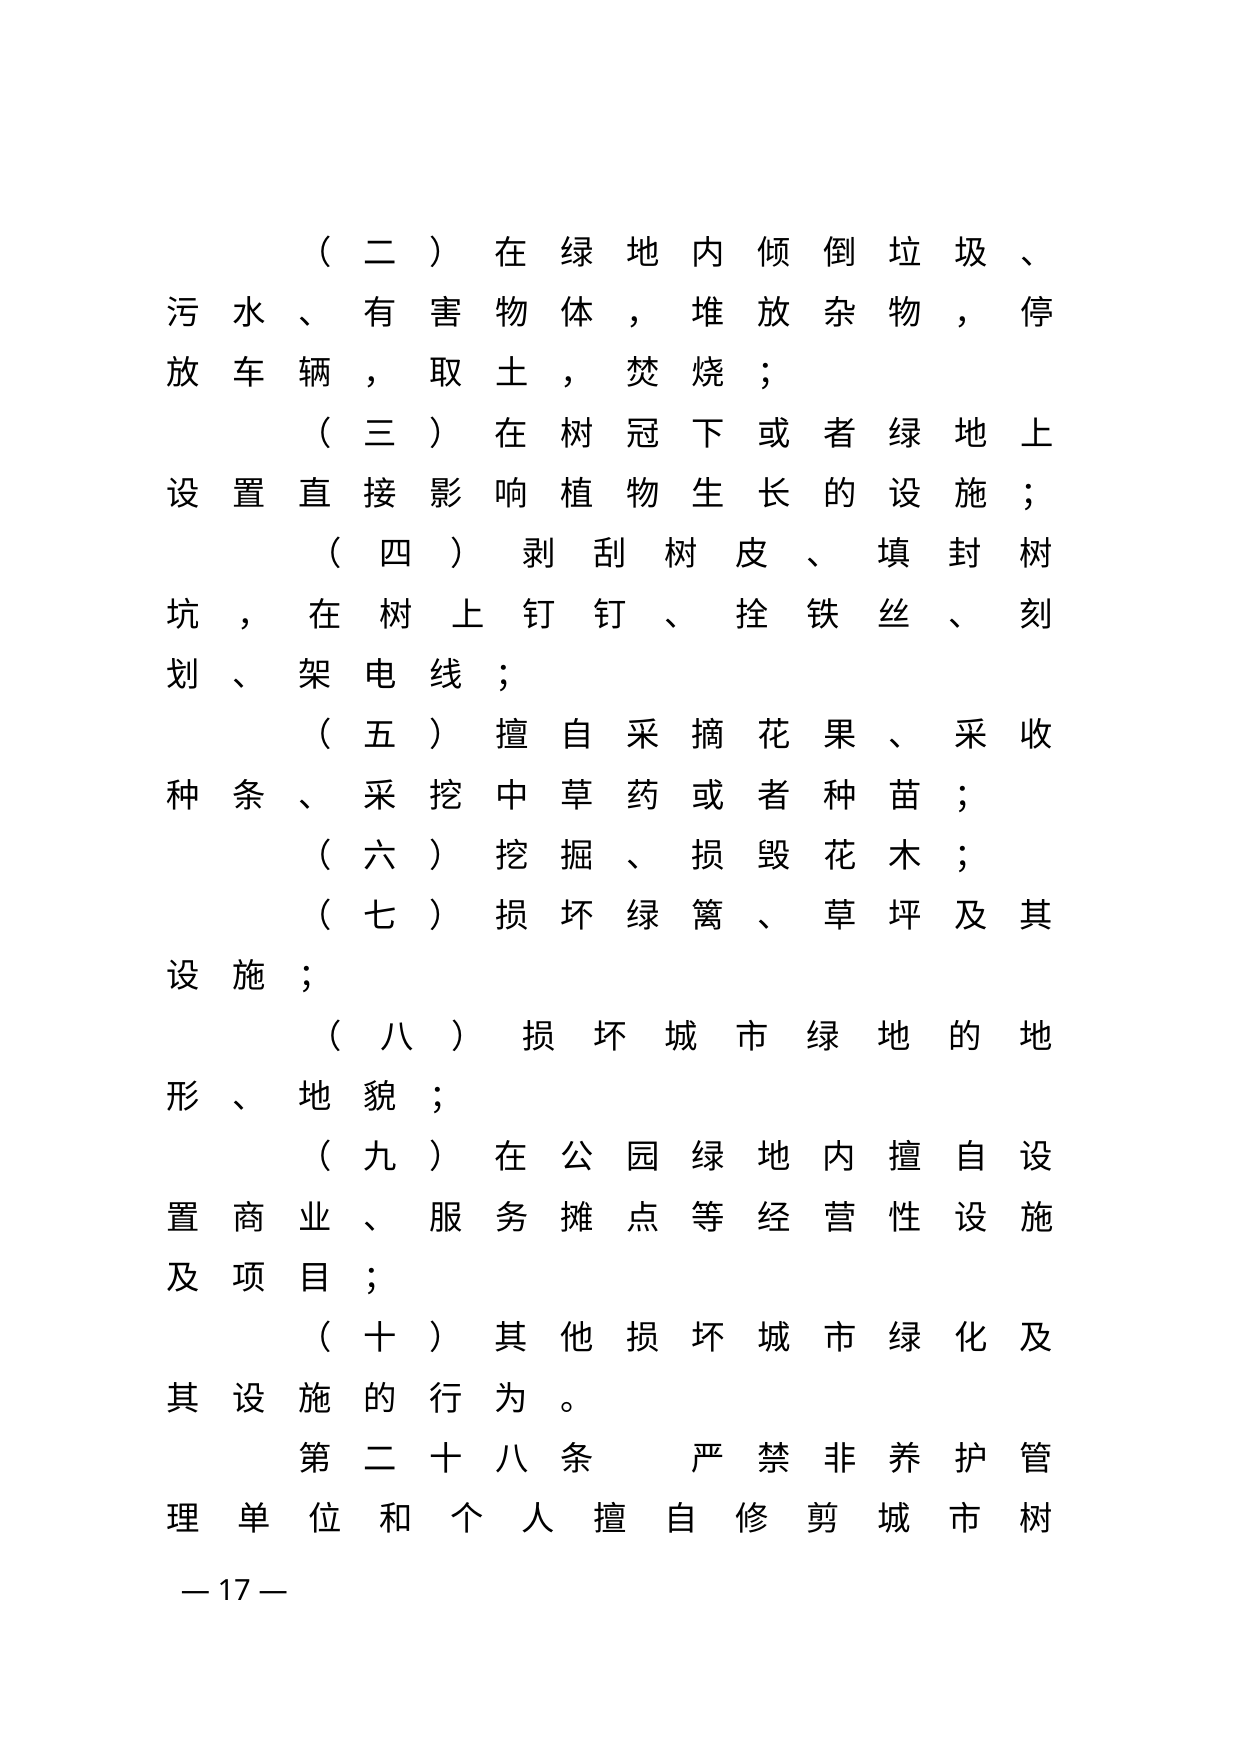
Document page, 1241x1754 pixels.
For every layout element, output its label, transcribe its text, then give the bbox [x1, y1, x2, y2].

text （五）擅自采摘花果、采收种条、采挖中草药或者种苗； [167, 702, 1085, 823]
text （四）剥刮树皮、填封树坑，在树上钉钉、拴铁丝、刻划、架电线； [167, 521, 1085, 702]
text （三）在树冠下或者绿地上设置直接影响植物生长的设施； [167, 400, 1085, 521]
text （十）其他损坏城市绿化及其设施的行为。 [167, 1305, 1085, 1426]
text （二）在绿地内倾倒垃圾、污水、有害物体，堆放杂物，停放车辆，取土，焚烧； [167, 219, 1085, 400]
text （八）损坏城市绿地的地形、地貌； [167, 1003, 1085, 1124]
text （七）损坏绿篱、草坪及其设施； [167, 883, 1085, 1003]
text （九）在公园绿地内擅自设置商业、服务摊点等经营性设施及项目； [167, 1124, 1085, 1305]
text （六）挖掘、损毁花木； [167, 823, 1085, 883]
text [167, 1426, 1085, 1546]
